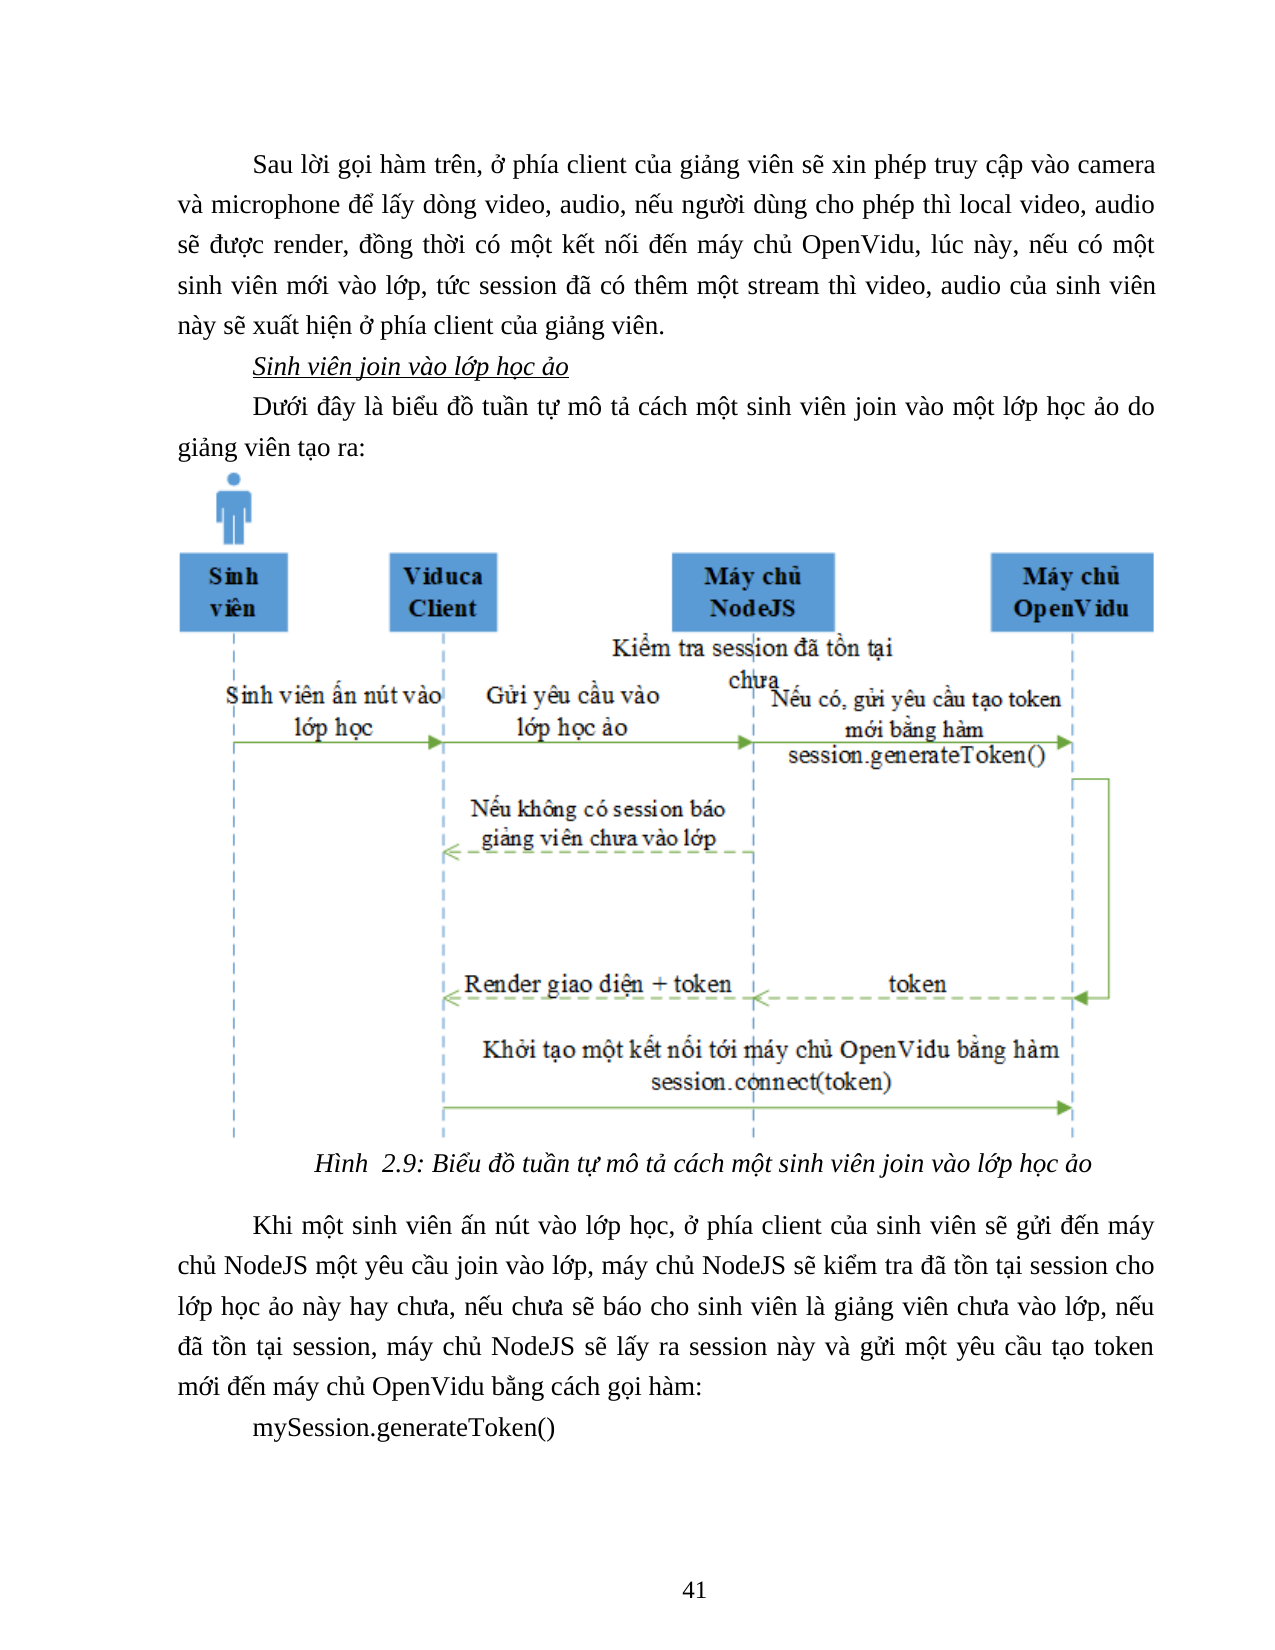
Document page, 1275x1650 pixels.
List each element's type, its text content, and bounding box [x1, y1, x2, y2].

text Sau lời gọi hàm trên, ở phía client của giảng viên sẽ xin phép truy cập vào camera và microphone để lấy dòng video, audio, nếu người dùng cho phép thì local video, audio sẽ được render, đồng thời có một kết nối đến máy chủ OpenVidu, lúc này, nếu có một sinh viên mới vào lớp, tức session đã có thêm một stream thì video, audio của sinh viên này sẽ xuất hiện ở phía client của giảng viên. [177, 148, 1157, 341]
text Khi một sinh viên ấn nút vào lớp học, ở phía client của sinh viên sẽ gửi đến máy chủ NodeJS một yêu cầu join vào lớp, máy chủ NodeJS sẽ kiểm tra đã tồn tại session cho lớp học ảo này hay chưa, nếu chưa sẽ báo cho sinh viên là giảng viên chưa vào lớp, nếu đã tồn tại session, máy chủ NodeJS sẽ lấy ra session này và gửi một yêu cầu tạo token mới đến máy chủ OpenVidu bằng cách gọi hàm: [177, 1209, 1157, 1402]
picture [177, 471, 1157, 1139]
text Sinh viên join vào lớp học ảo [177, 350, 1157, 381]
text mySession.generateToken() [177, 1411, 1157, 1442]
text Dưới đây là biểu đồ tuần tự mô tả cách một sinh viên join vào một lớp học ảo do giảng viên tạo ra: [177, 390, 1157, 462]
